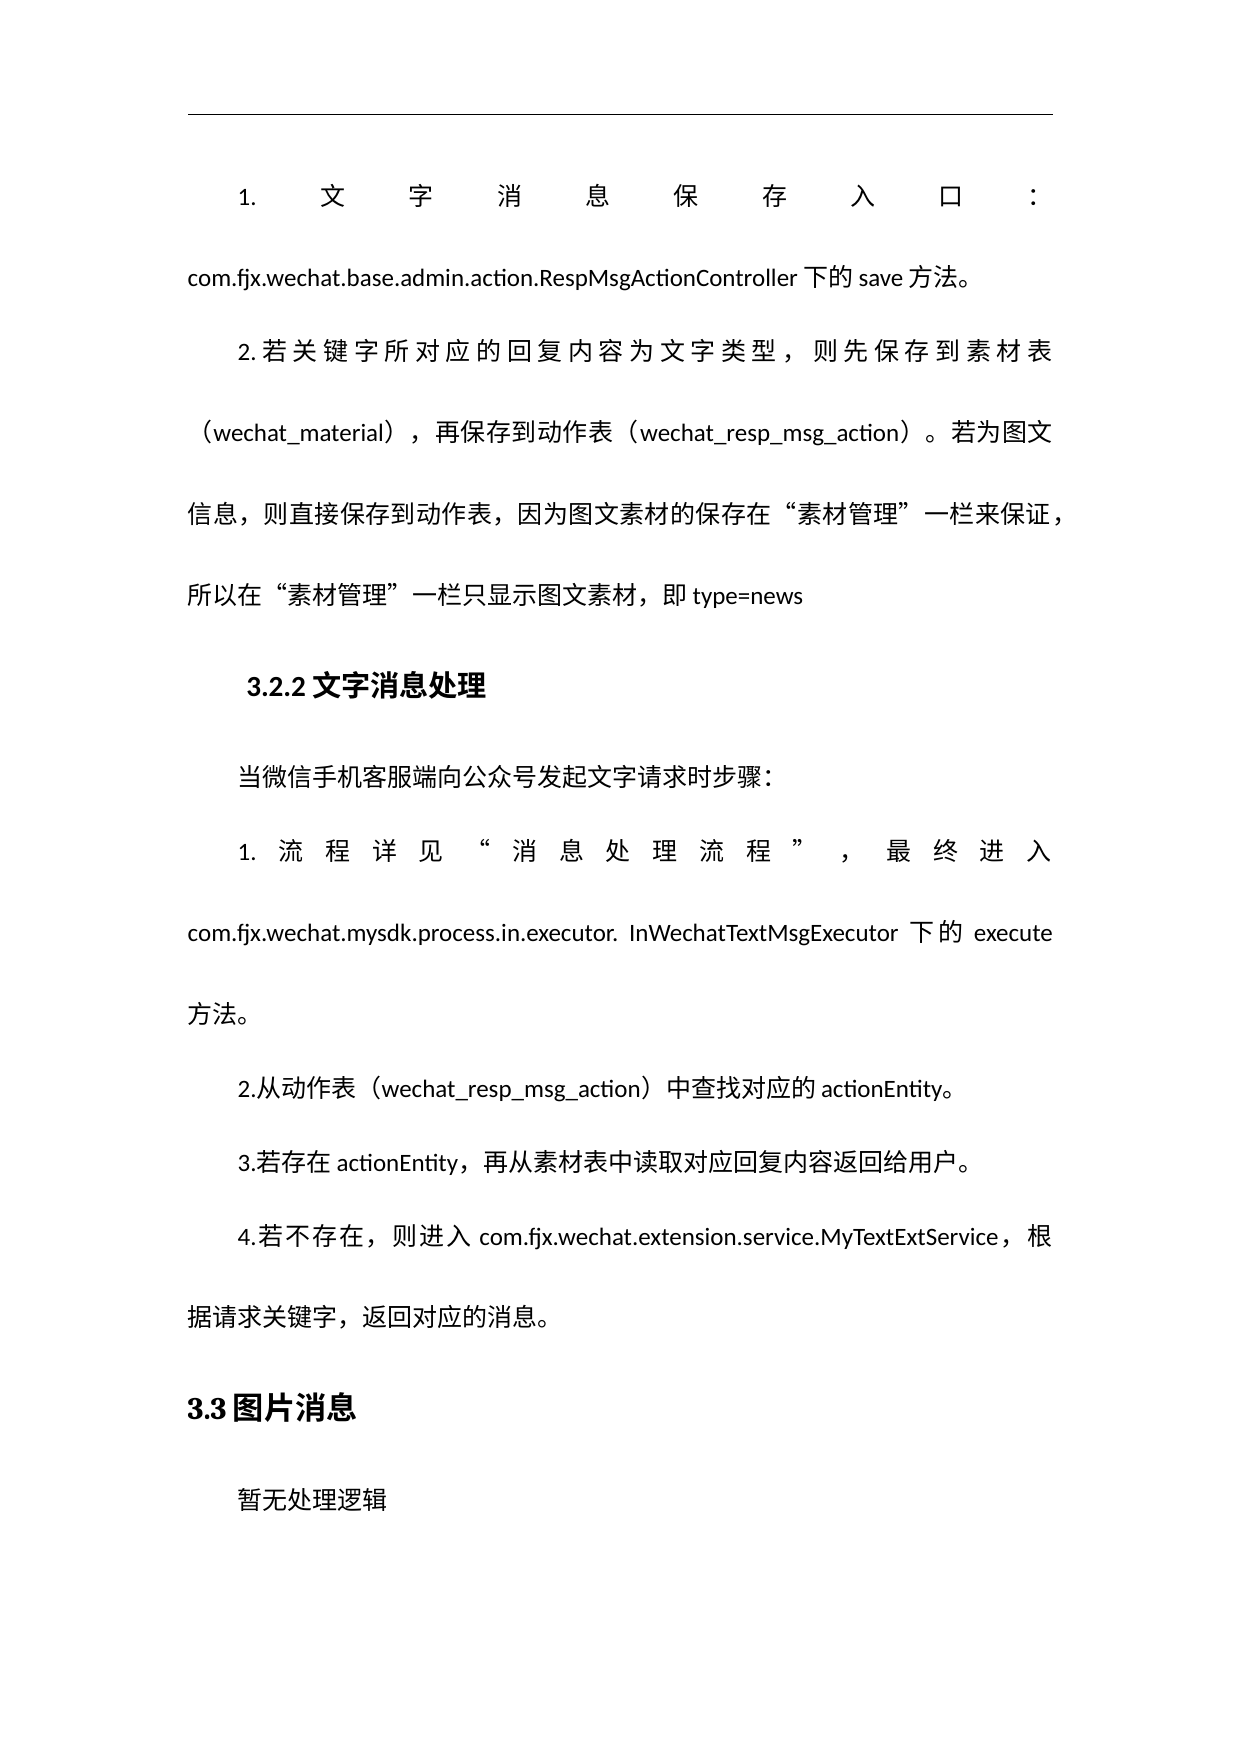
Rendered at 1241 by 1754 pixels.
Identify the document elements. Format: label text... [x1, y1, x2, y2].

text 1.文字消息保存入口：com.fjx.wechat.base.admin.action.RespMsgActionController下的save方法。 [187, 162, 1053, 308]
text 当微信手机客服端向公众号发起文字请求时步骤： [187, 743, 1053, 808]
text 暂无处理逻辑 [187, 1466, 1053, 1531]
text 3.若存在actionEntity，再从素材表中读取对应回复内容返回给用户。 [187, 1128, 1053, 1193]
text 2.若关键字所对应的回复内容为文字类型，则先保存到素材表（wechat_material），再保存到动作表（wechat_resp_msg_action）。若为图文信息，则直接保存到动作表，因为图文素材的保存在“素材管理”一栏来保证，所以在“素材管理”一栏只显示图文素材，即type=news [187, 317, 1053, 626]
text 2.从动作表（wechat_resp_msg_action）中查找对应的actionEntity。 [187, 1054, 1053, 1119]
subtitle 3.2.2文字消息处理 [187, 651, 1053, 716]
text 4.若不存在，则进入com.fjx.wechat.extension.service.MyTextExtService，根据请求关键字，返回对应的消息。 [187, 1202, 1053, 1348]
text 1.流程详见“消息处理流程”，最终进入com.fjx.wechat.mysdk.process.in.executor. InWechatTextMsgExecutor下的execute方法。 [187, 817, 1053, 1045]
subtitle 3.3图片消息 [187, 1373, 1053, 1438]
